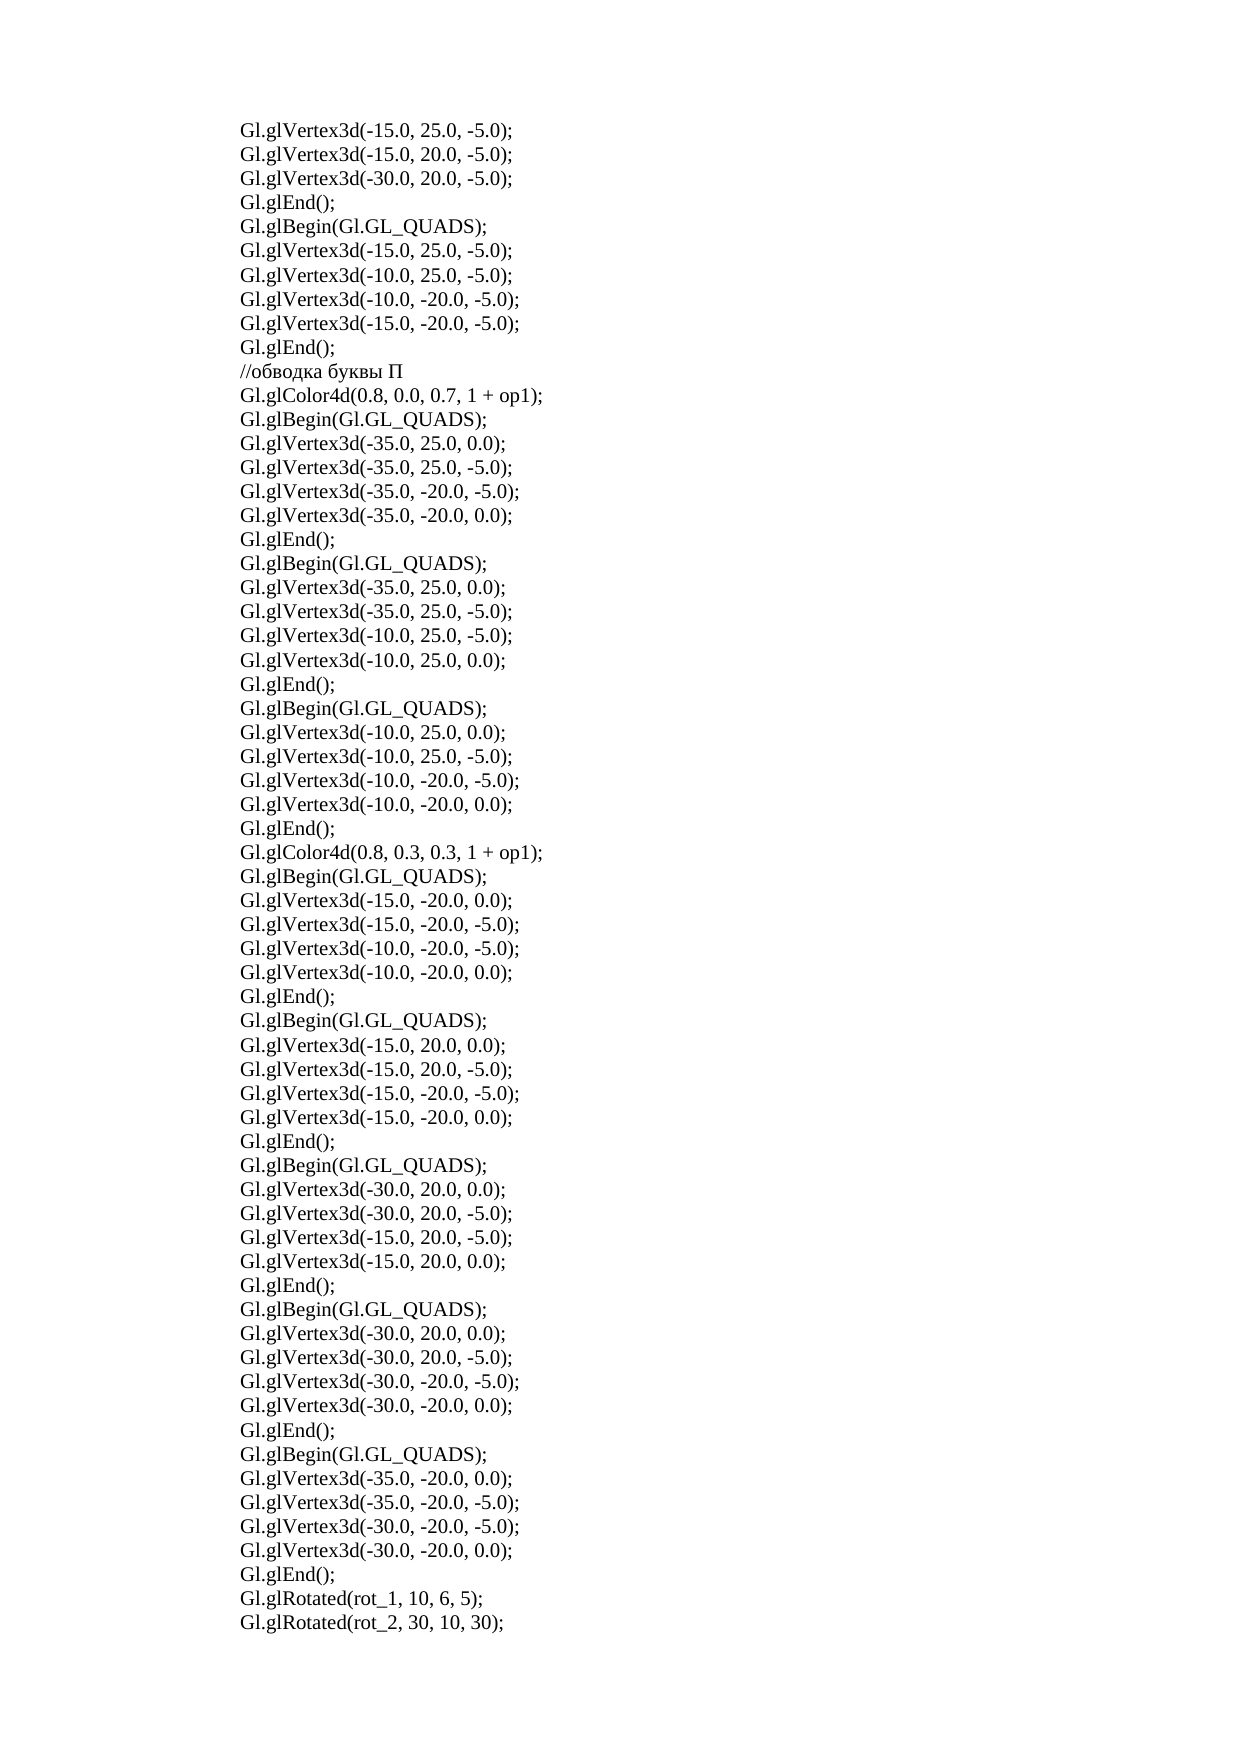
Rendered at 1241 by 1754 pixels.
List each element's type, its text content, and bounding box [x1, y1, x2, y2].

text Gl.glVertex3d(-35.0, 25.0, 0.0); [177, 575, 1152, 599]
text Gl.glVertex3d(-30.0, 20.0, 0.0); [177, 1177, 1152, 1201]
text Gl.glVertex3d(-10.0, -20.0, -5.0); [177, 768, 1152, 792]
text Gl.glColor4d(0.8, 0.0, 0.7, 1 + op1); [177, 383, 1152, 407]
text Gl.glVertex3d(-30.0, -20.0, 0.0); [177, 1538, 1152, 1562]
text Gl.glColor4d(0.8, 0.3, 0.3, 1 + op1); [177, 840, 1152, 864]
text Gl.glVertex3d(-15.0, 20.0, -5.0); [177, 142, 1152, 166]
text Gl.glVertex3d(-15.0, 20.0, 0.0); [177, 1032, 1152, 1057]
text Gl.glVertex3d(-15.0, -20.0, 0.0); [177, 1105, 1152, 1129]
text Gl.glVertex3d(-15.0, 20.0, -5.0); [177, 1225, 1152, 1249]
text Gl.glBegin(Gl.GL_QUADS); [177, 551, 1152, 575]
text Gl.glBegin(Gl.GL_QUADS); [177, 864, 1152, 888]
text Gl.glBegin(Gl.GL_QUADS); [177, 1442, 1152, 1466]
text Gl.glBegin(Gl.GL_QUADS); [177, 1008, 1152, 1032]
text Gl.glVertex3d(-15.0, 25.0, -5.0); [177, 118, 1152, 142]
text Gl.glBegin(Gl.GL_QUADS); [177, 1297, 1152, 1321]
text Gl.glEnd(); [177, 335, 1152, 359]
text Gl.glVertex3d(-10.0, 25.0, -5.0); [177, 744, 1152, 768]
text Gl.glVertex3d(-35.0, -20.0, 0.0); [177, 1466, 1152, 1490]
text Gl.glVertex3d(-15.0, 25.0, -5.0); [177, 238, 1152, 262]
text Gl.glVertex3d(-35.0, 25.0, 0.0); [177, 431, 1152, 455]
text Gl.glVertex3d(-15.0, -20.0, -5.0); [177, 311, 1152, 335]
text Gl.glEnd(); [177, 527, 1152, 551]
text Gl.glBegin(Gl.GL_QUADS); [177, 214, 1152, 238]
text Gl.glRotated(rot_2, 30, 10, 30); [177, 1610, 1152, 1634]
text //обводка буквы П [177, 359, 1152, 383]
text Gl.glVertex3d(-30.0, 20.0, -5.0); [177, 166, 1152, 190]
text Gl.glVertex3d(-35.0, -20.0, 0.0); [177, 503, 1152, 527]
text Gl.glVertex3d(-30.0, 20.0, -5.0); [177, 1201, 1152, 1225]
text Gl.glVertex3d(-35.0, 25.0, -5.0); [177, 455, 1152, 479]
text Gl.glEnd(); [177, 672, 1152, 696]
text Gl.glVertex3d(-35.0, -20.0, -5.0); [177, 479, 1152, 503]
text Gl.glVertex3d(-30.0, 20.0, 0.0); [177, 1321, 1152, 1345]
text Gl.glVertex3d(-15.0, -20.0, -5.0); [177, 912, 1152, 936]
text Gl.glEnd(); [177, 1273, 1152, 1297]
text Gl.glVertex3d(-15.0, -20.0, -5.0); [177, 1081, 1152, 1105]
text Gl.glBegin(Gl.GL_QUADS); [177, 407, 1152, 431]
text Gl.glVertex3d(-10.0, 25.0, -5.0); [177, 262, 1152, 287]
text Gl.glBegin(Gl.GL_QUADS); [177, 696, 1152, 720]
text Gl.glEnd(); [177, 1562, 1152, 1586]
text Gl.glEnd(); [177, 816, 1152, 840]
text Gl.glVertex3d(-30.0, -20.0, -5.0); [177, 1369, 1152, 1393]
text Gl.glVertex3d(-30.0, -20.0, -5.0); [177, 1514, 1152, 1538]
text Gl.glVertex3d(-35.0, -20.0, -5.0); [177, 1490, 1152, 1514]
text Gl.glVertex3d(-15.0, 20.0, -5.0); [177, 1057, 1152, 1081]
text Gl.glEnd(); [177, 190, 1152, 214]
text Gl.glEnd(); [177, 984, 1152, 1008]
text Gl.glVertex3d(-10.0, 25.0, 0.0); [177, 647, 1152, 672]
text Gl.glRotated(rot_1, 10, 6, 5); [177, 1586, 1152, 1610]
text Gl.glVertex3d(-15.0, 20.0, 0.0); [177, 1249, 1152, 1273]
text Gl.glVertex3d(-35.0, 25.0, -5.0); [177, 599, 1152, 623]
text Gl.glEnd(); [177, 1129, 1152, 1153]
text Gl.glVertex3d(-10.0, -20.0, 0.0); [177, 960, 1152, 984]
text Gl.glVertex3d(-30.0, 20.0, -5.0); [177, 1345, 1152, 1369]
text Gl.glVertex3d(-10.0, 25.0, 0.0); [177, 720, 1152, 744]
text Gl.glVertex3d(-10.0, -20.0, -5.0); [177, 287, 1152, 311]
text Gl.glVertex3d(-10.0, 25.0, -5.0); [177, 623, 1152, 647]
text Gl.glEnd(); [177, 1417, 1152, 1442]
text Gl.glVertex3d(-30.0, -20.0, 0.0); [177, 1393, 1152, 1417]
text Gl.glVertex3d(-10.0, -20.0, 0.0); [177, 792, 1152, 816]
text Gl.glVertex3d(-10.0, -20.0, -5.0); [177, 936, 1152, 960]
text Gl.glVertex3d(-15.0, -20.0, 0.0); [177, 888, 1152, 912]
text Gl.glBegin(Gl.GL_QUADS); [177, 1153, 1152, 1177]
